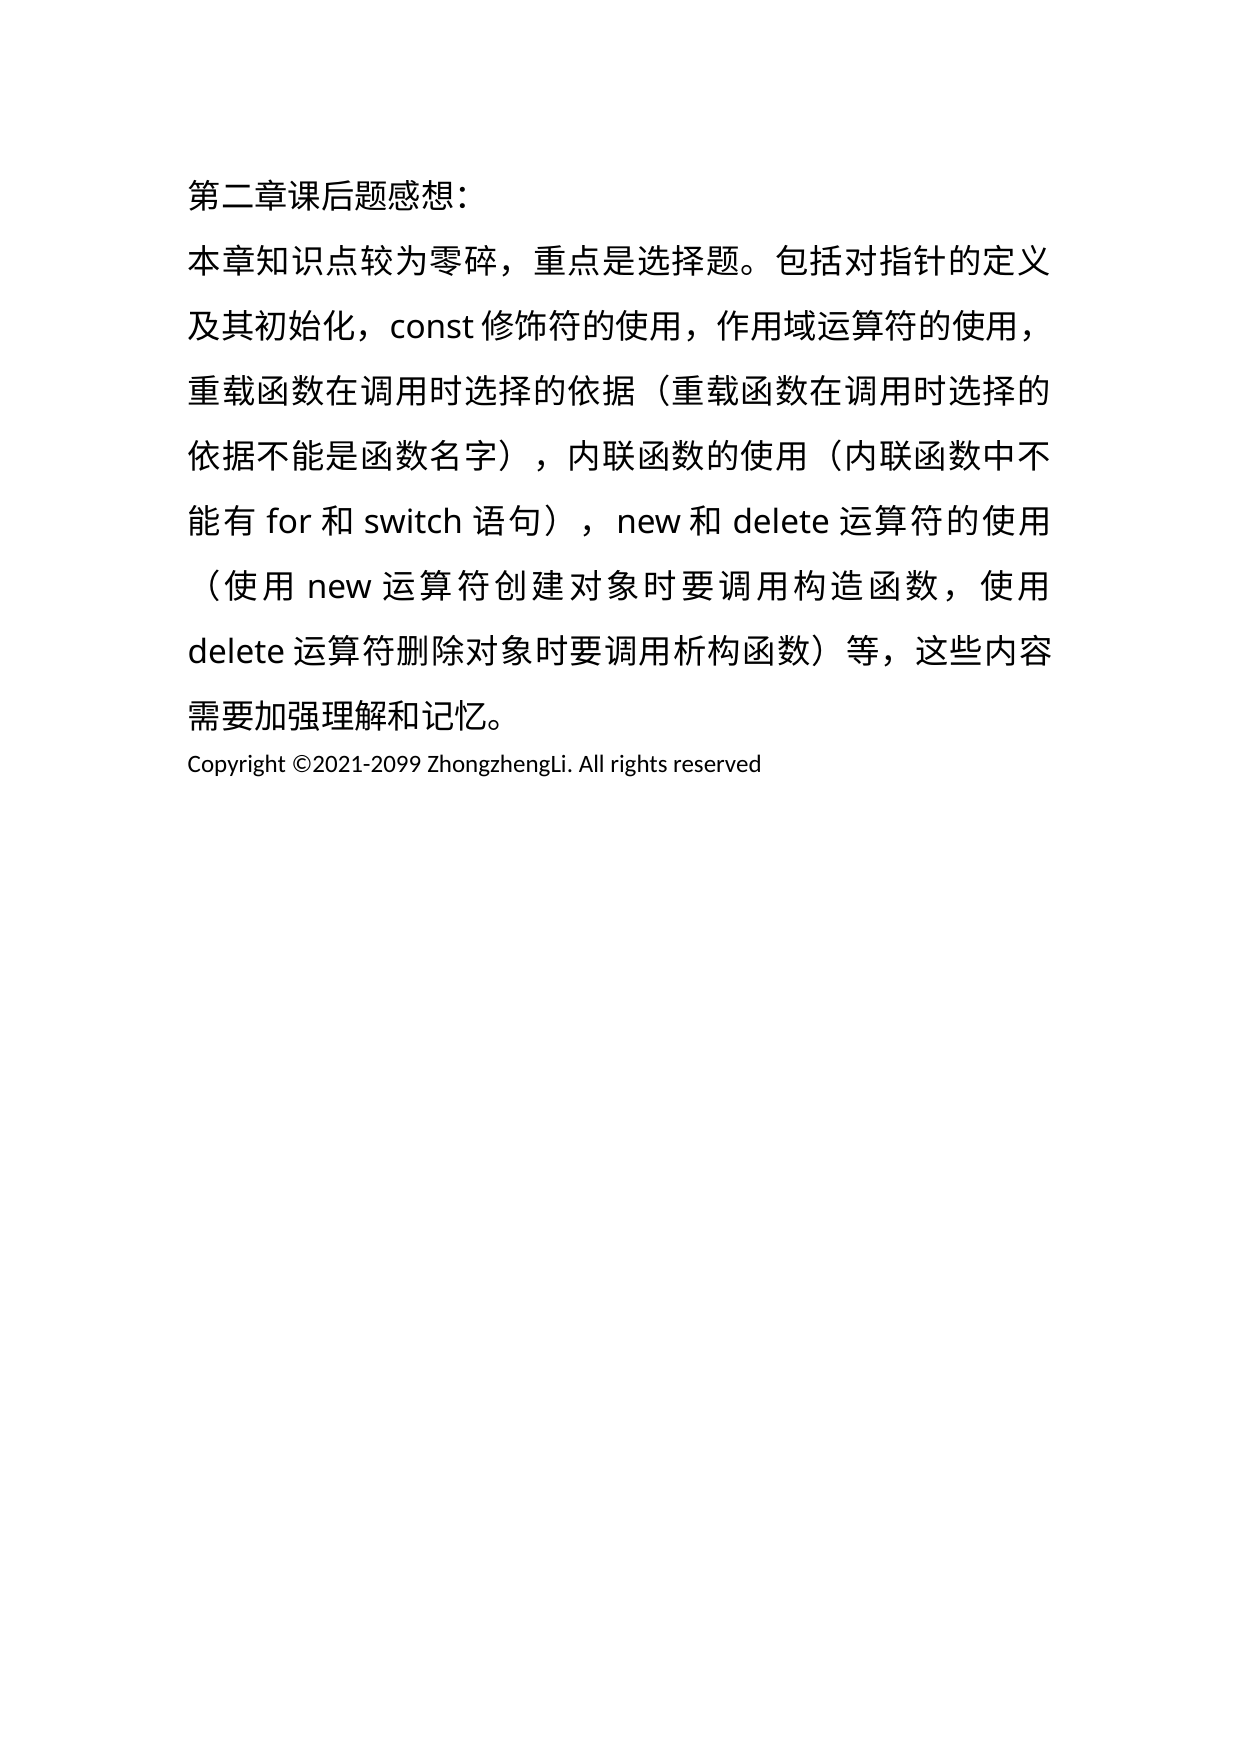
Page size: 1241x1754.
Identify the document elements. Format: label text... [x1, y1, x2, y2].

text Copyright ©2021-2099 ZhongzhengLi. All rights reserved [187, 747, 1053, 779]
text 第二章课后题感想： 本章知识点较为零碎，重点是选择题。包括对指针的定义及其初始化，const修饰符的使用，作用域运算符的使用，重载函数在调用时选择的依据（重载函数在调用时选择的依据不能是函数名字），内联函数的使用（内联函数中不能有for和switch语句），new 和delete运算符的使用（使用new运算符创建对象时要调用构造函数，使用delete运算符删除对象时要调用析构函数）等，这些内容需要加强理解和记忆。 [187, 162, 1053, 747]
